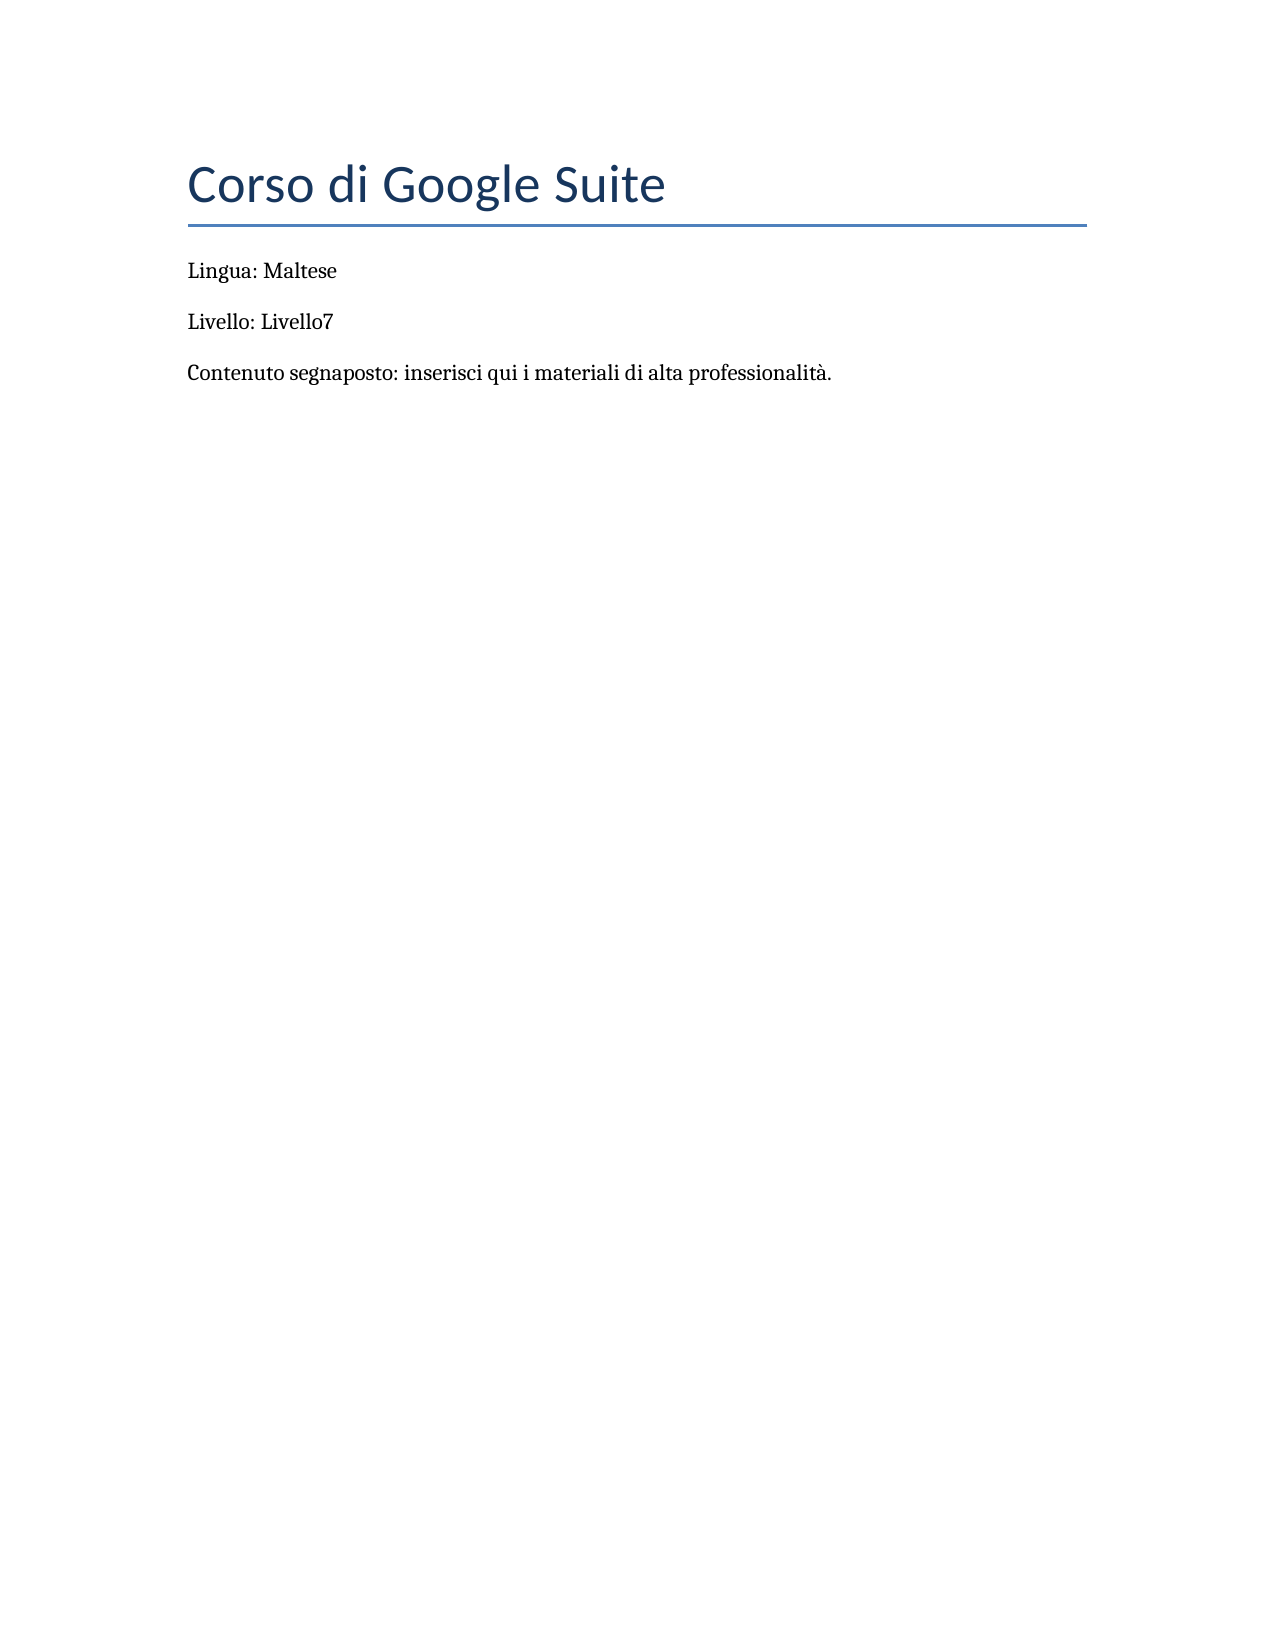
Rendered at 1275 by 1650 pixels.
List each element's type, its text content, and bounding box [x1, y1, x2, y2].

text Livello: Livello7 [187, 309, 1087, 335]
text Contenuto segnaposto: inserisci qui i materiali di alta professionalità. [187, 360, 1087, 386]
text Lingua: Maltese [187, 258, 1087, 284]
title Corso di Google Suite [187, 150, 1087, 227]
